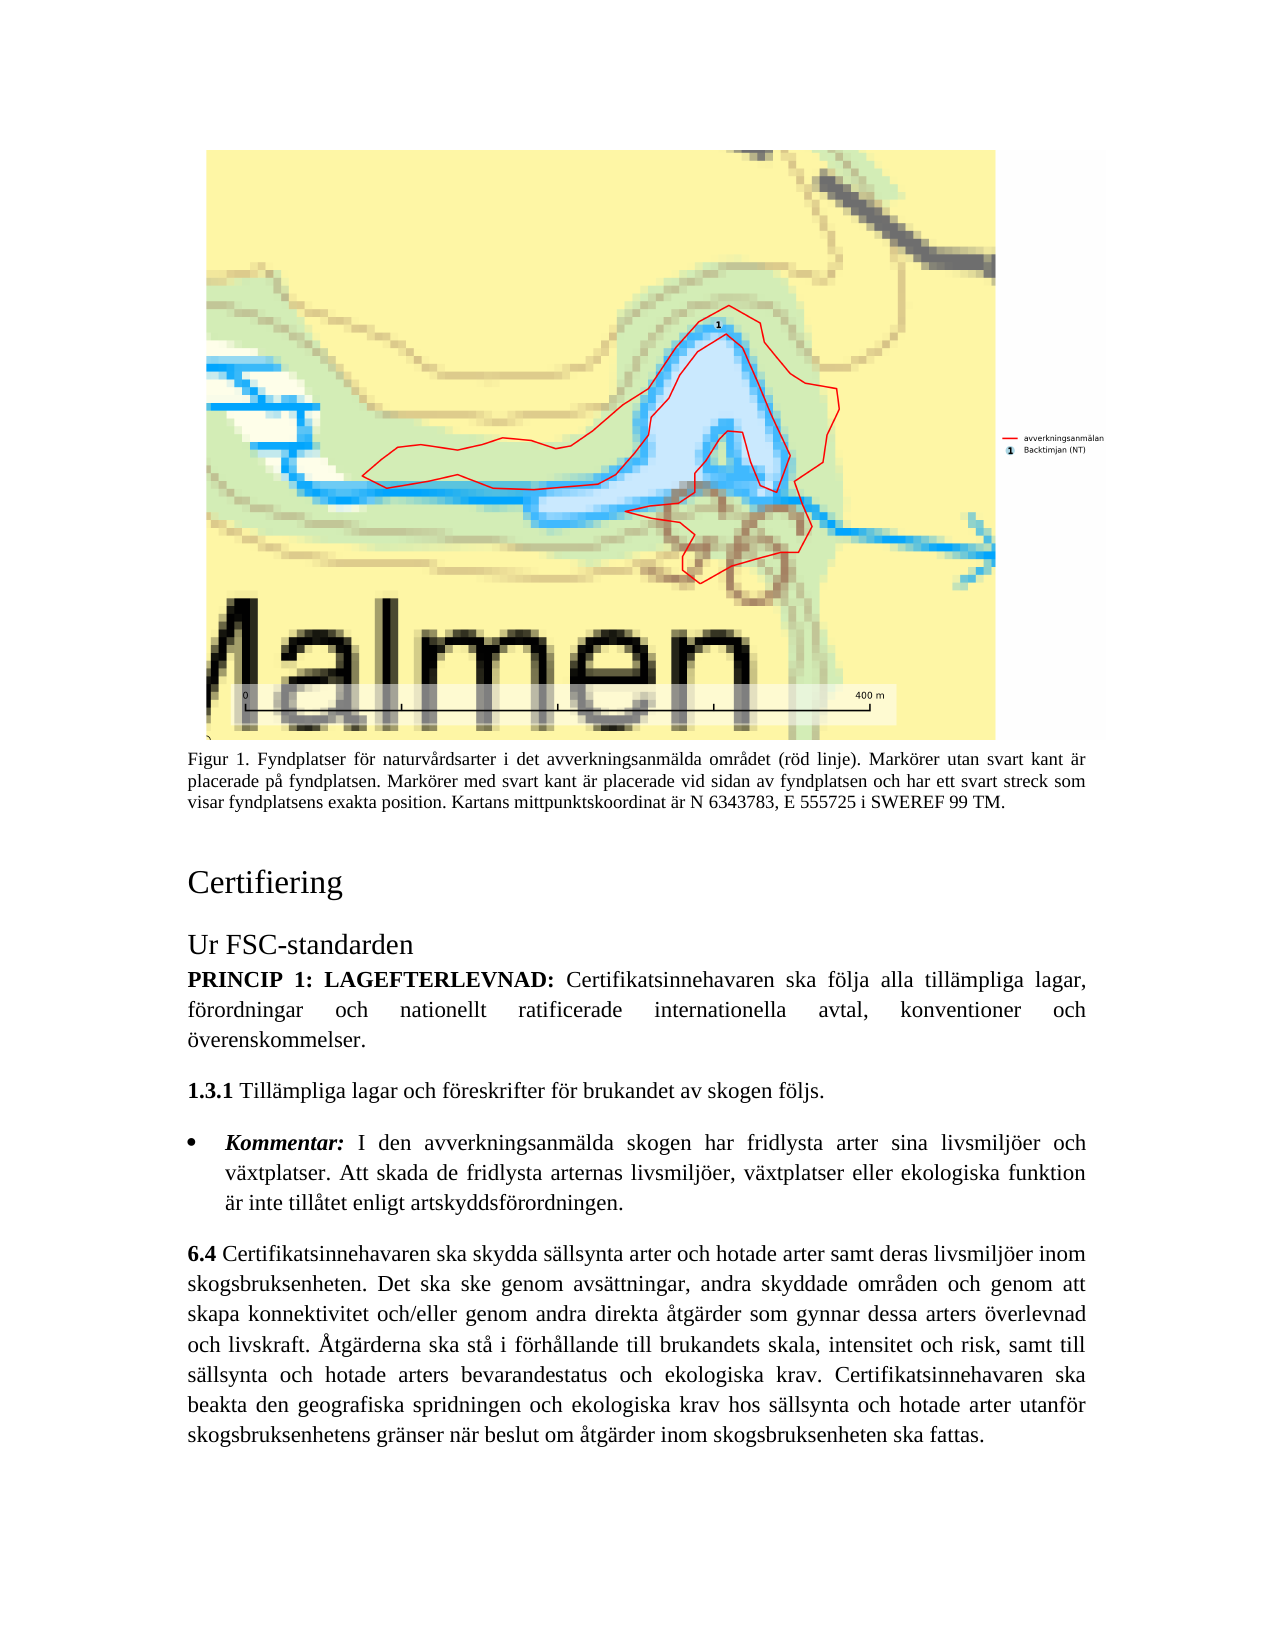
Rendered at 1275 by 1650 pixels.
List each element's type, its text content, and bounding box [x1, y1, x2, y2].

picture [206, 150, 1107, 740]
text PRINCIP 1: LAGEFTERLEVNAD: Certifikatsinnehavaren ska följa alla tillämpliga lagar, förordningar och nationellt ratificerade internationella avtal, konventioner och överenskommelser. [187, 966, 1087, 1053]
text Figur 1. Fyndplatser för naturvårdsarter i det avverkningsanmälda området (röd linje). Markörer utan svart kant är placerade på fyndplatsen. Markörer med svart kant är placerade vid sidan av fyndplatsen och har ett svart streck som visar fyndplatsens exakta position. Kartans mittpunktskoordinat är N 6343783, E 555725 i SWEREF 99 TM. [187, 748, 1087, 813]
text 1.3.1 Tillämpliga lagar och föreskrifter för brukandet av skogen följs. [187, 1077, 1087, 1104]
text 6.4 Certifikatsinnehavaren ska skydda sällsynta arter och hotade arter samt deras livsmiljöer inom skogsbruksenheten. Det ska ske genom avsättningar, andra skyddade områden och genom att skapa konnektivitet och/eller genom andra direkta åtgärder som gynnar dessa arters överlevnad och livskraft. Åtgärderna ska stå i förhållande till brukandets skala, intensitet och risk, samt till sällsynta och hotade arters bevarandestatus och ekologiska krav. Certifikatsinnehavaren ska beakta den geografiska spridningen och ekologiska krav hos sällsynta och hotade arter utanför skogsbruksenhetens gränser när beslut om åtgärder inom skogsbruksenheten ska fattas. [187, 1240, 1087, 1448]
subtitle Certifiering [187, 863, 1087, 901]
list Kommentar: I den avverkningsanmälda skogen har fridlysta arter sina livsmiljöer och växtplatser. Att skada de fridlysta arternas livsmiljöer, växtplatser eller ekologiska funktion är inte tillåtet enligt artskyddsförordningen. [187, 1128, 1087, 1215]
subtitle Ur FSC-standarden [187, 927, 1087, 961]
